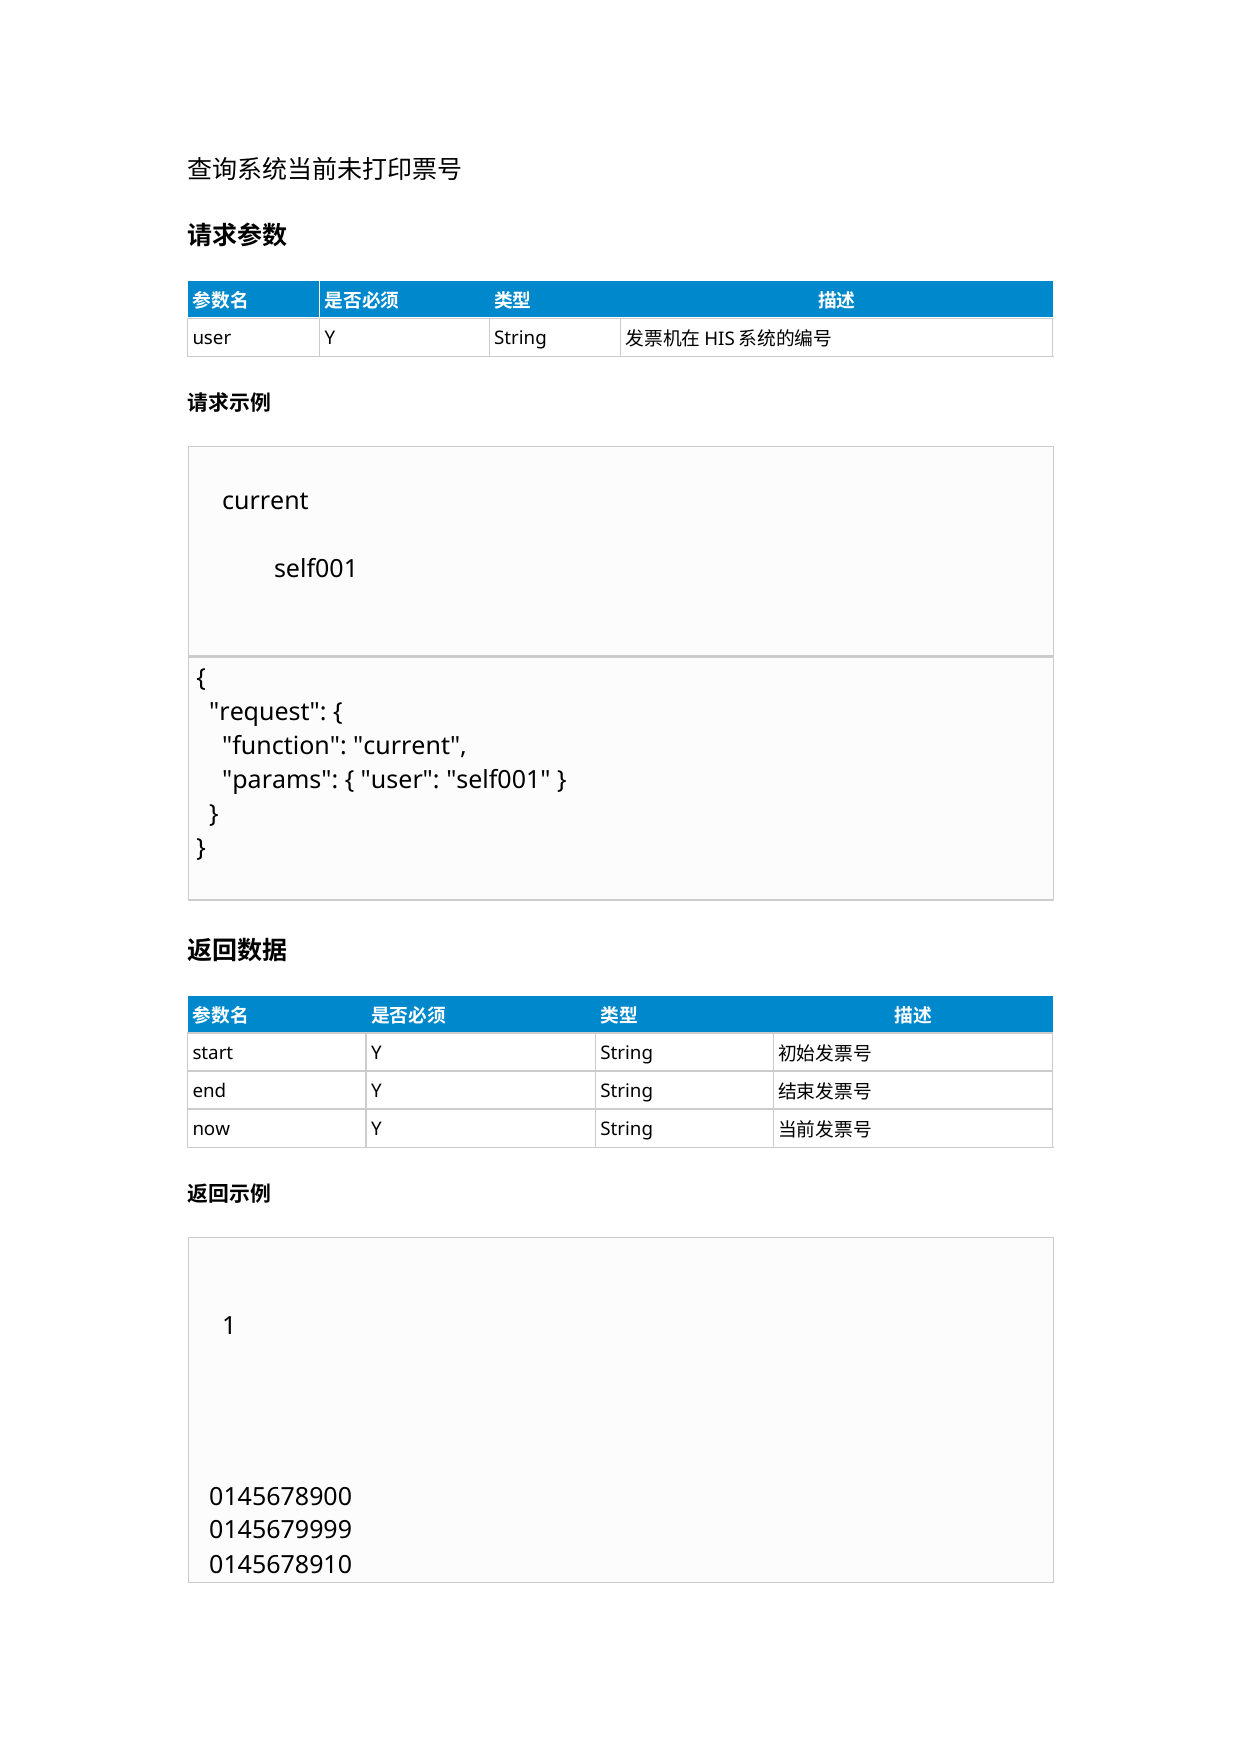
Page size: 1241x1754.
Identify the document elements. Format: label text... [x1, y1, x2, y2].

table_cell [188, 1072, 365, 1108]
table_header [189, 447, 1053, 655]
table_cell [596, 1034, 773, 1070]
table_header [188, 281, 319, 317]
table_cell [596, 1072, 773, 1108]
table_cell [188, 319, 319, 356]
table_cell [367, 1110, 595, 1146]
subtitle 返回数据 [187, 930, 1053, 966]
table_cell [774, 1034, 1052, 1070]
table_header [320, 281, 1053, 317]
subtitle 请求参数 [187, 215, 1053, 252]
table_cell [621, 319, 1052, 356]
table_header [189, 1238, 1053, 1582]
text 查询系统当前未打印票号 [187, 150, 1053, 186]
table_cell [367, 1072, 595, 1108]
subtitle 返回示例 [187, 1177, 1053, 1207]
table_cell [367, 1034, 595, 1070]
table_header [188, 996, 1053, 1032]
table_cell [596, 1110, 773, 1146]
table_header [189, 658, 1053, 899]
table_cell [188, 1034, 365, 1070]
subtitle 请求示例 [187, 386, 1053, 416]
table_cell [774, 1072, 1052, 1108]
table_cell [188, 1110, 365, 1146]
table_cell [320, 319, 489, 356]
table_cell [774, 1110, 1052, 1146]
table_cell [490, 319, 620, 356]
